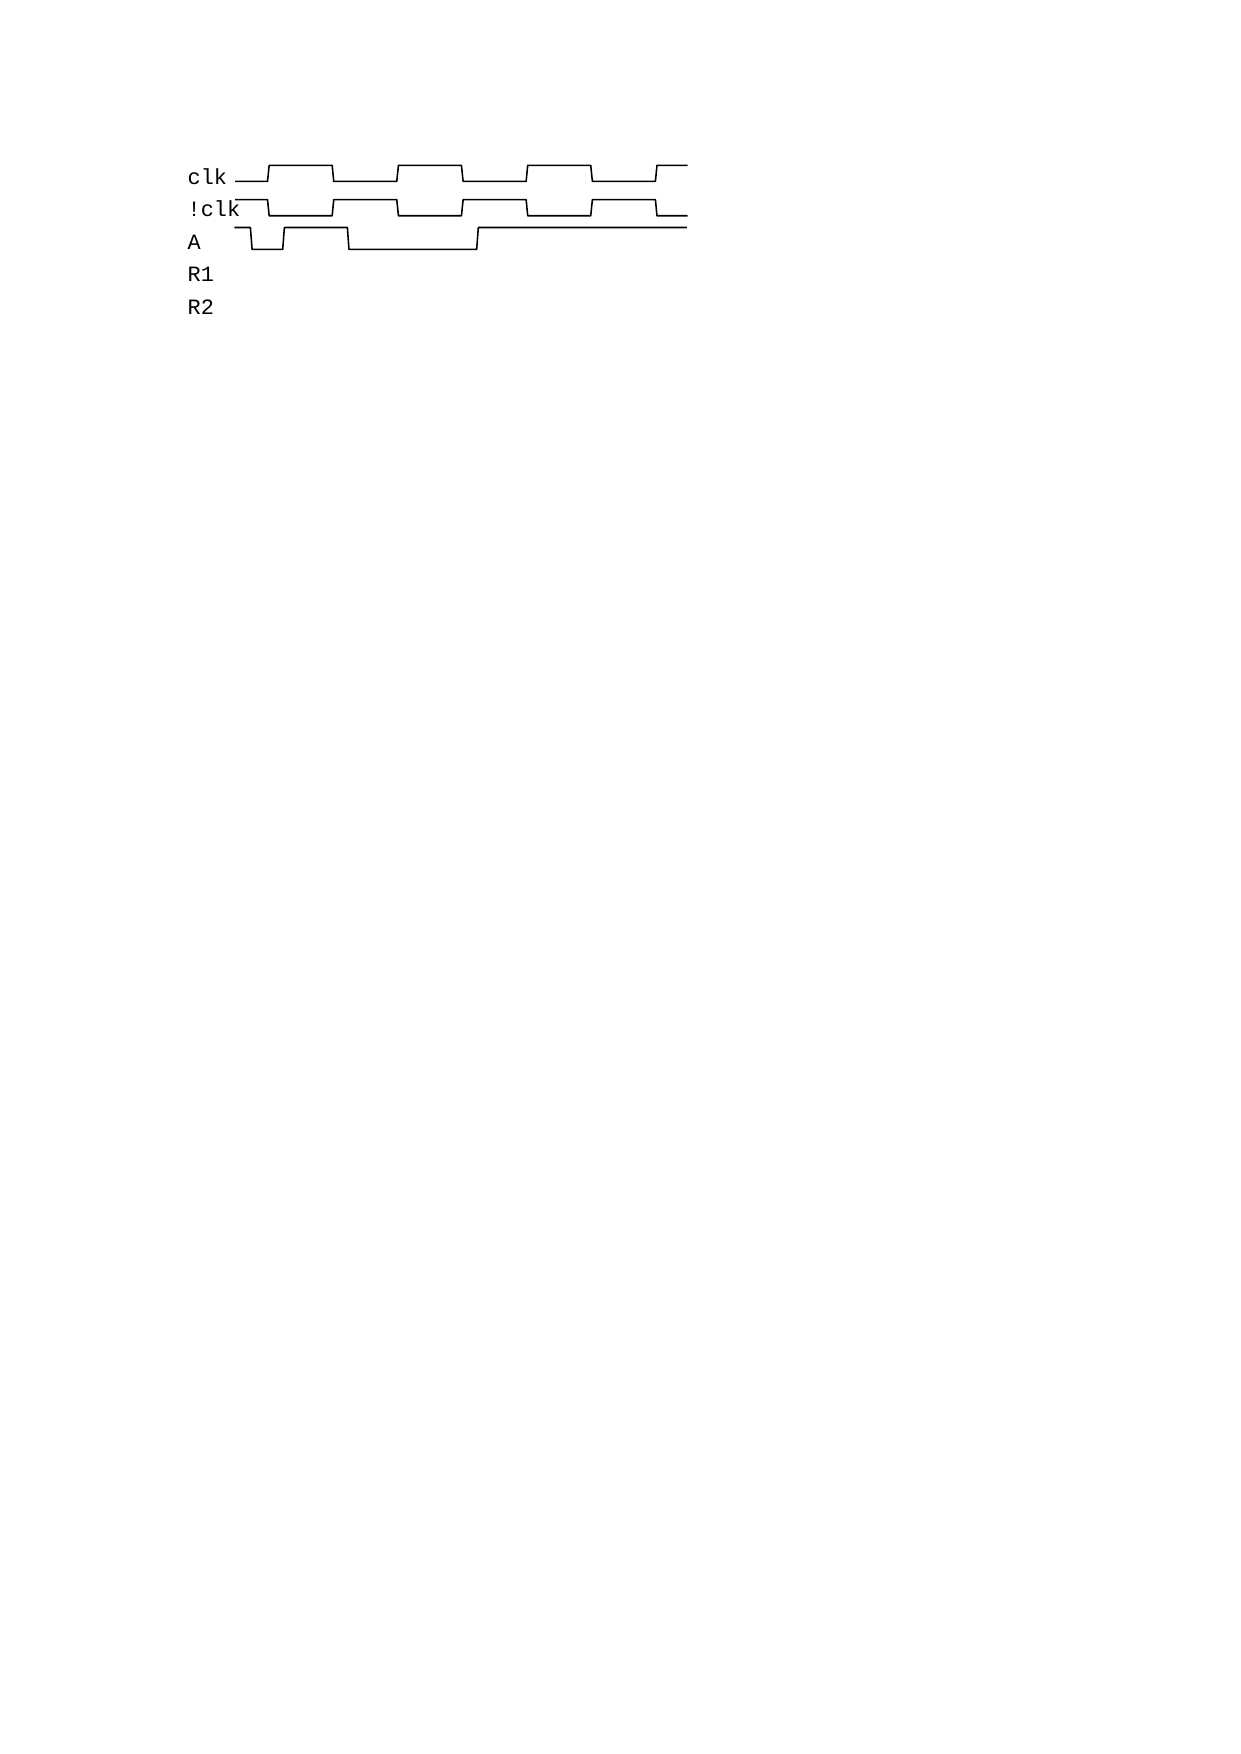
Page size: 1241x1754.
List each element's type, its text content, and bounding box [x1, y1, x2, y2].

text R1 [187, 259, 1053, 292]
text R2 [187, 292, 1053, 324]
text clk [187, 162, 1053, 194]
text A [187, 227, 1053, 259]
text !clk [187, 194, 1053, 227]
